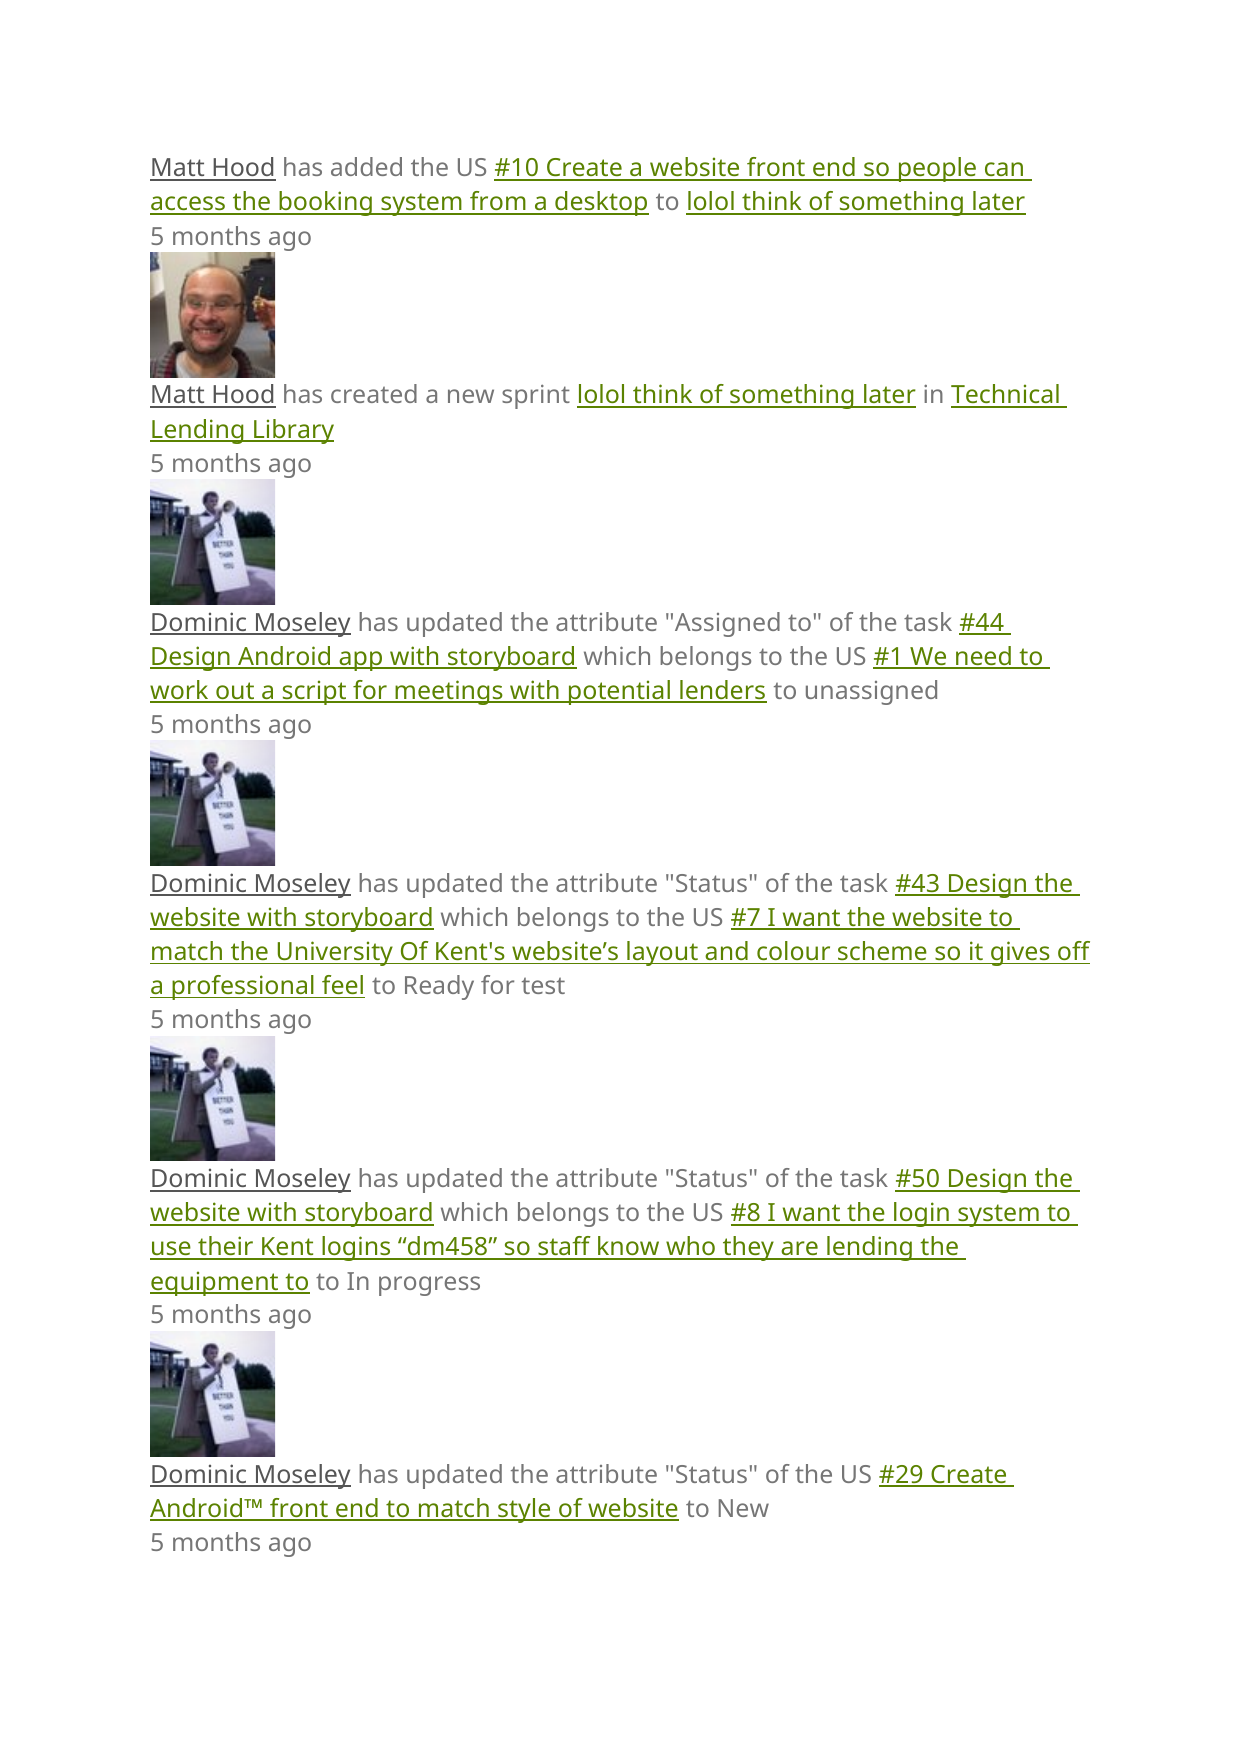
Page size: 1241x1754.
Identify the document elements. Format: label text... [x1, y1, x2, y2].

text 5 months ago [150, 445, 1090, 479]
text Dominic Moseley has updated the attribute "Status" of the task #43 Design the website with storyboard which belongs to the US #7 I want the website to match the University Of Kent's website’s layout and colour scheme so it gives off a professional feel to Ready for test [150, 964, 1090, 1002]
text Matt Hood has added the US #10 Create a website front end so people can access the booking system from a desktop to lolol think of something later [150, 150, 1090, 218]
picture [150, 740, 275, 866]
text 5 months ago [150, 1524, 1090, 1558]
picture [150, 479, 275, 605]
text 5 months ago [150, 707, 1090, 741]
picture [150, 1036, 275, 1161]
text Dominic Moseley has updated the attribute "Status" of the task #43 Design the website with storyboard which belongs to the US #7 I want the website to match the University Of Kent's website’s layout and colour scheme so it gives off a professional feel to Ready for test [150, 866, 1090, 963]
text 5 months ago [150, 1297, 1090, 1331]
text Dominic Moseley has updated the attribute "Status" of the US #29 Create Android™ front end to match style of website to New [150, 1456, 1090, 1524]
text 5 months ago [150, 218, 1090, 252]
picture [150, 1331, 275, 1457]
text Dominic Moseley has updated the attribute "Assigned to" of the task #44 Design Android app with storyboard which belongs to the US #1 We need to work out a script for meetings with potential lenders to unassigned [150, 604, 1090, 707]
picture [150, 252, 275, 378]
text Dominic Moseley has updated the attribute "Status" of the task #50 Design the website with storyboard which belongs to the US #8 I want the login system to use their Kent logins “dm458” so staff know who they are lending the equipment to to In progress [150, 1161, 1090, 1297]
text 5 months ago [150, 1002, 1090, 1036]
text Matt Hood has created a new sprint lolol think of something later in Technical Lending Library [150, 377, 1090, 445]
